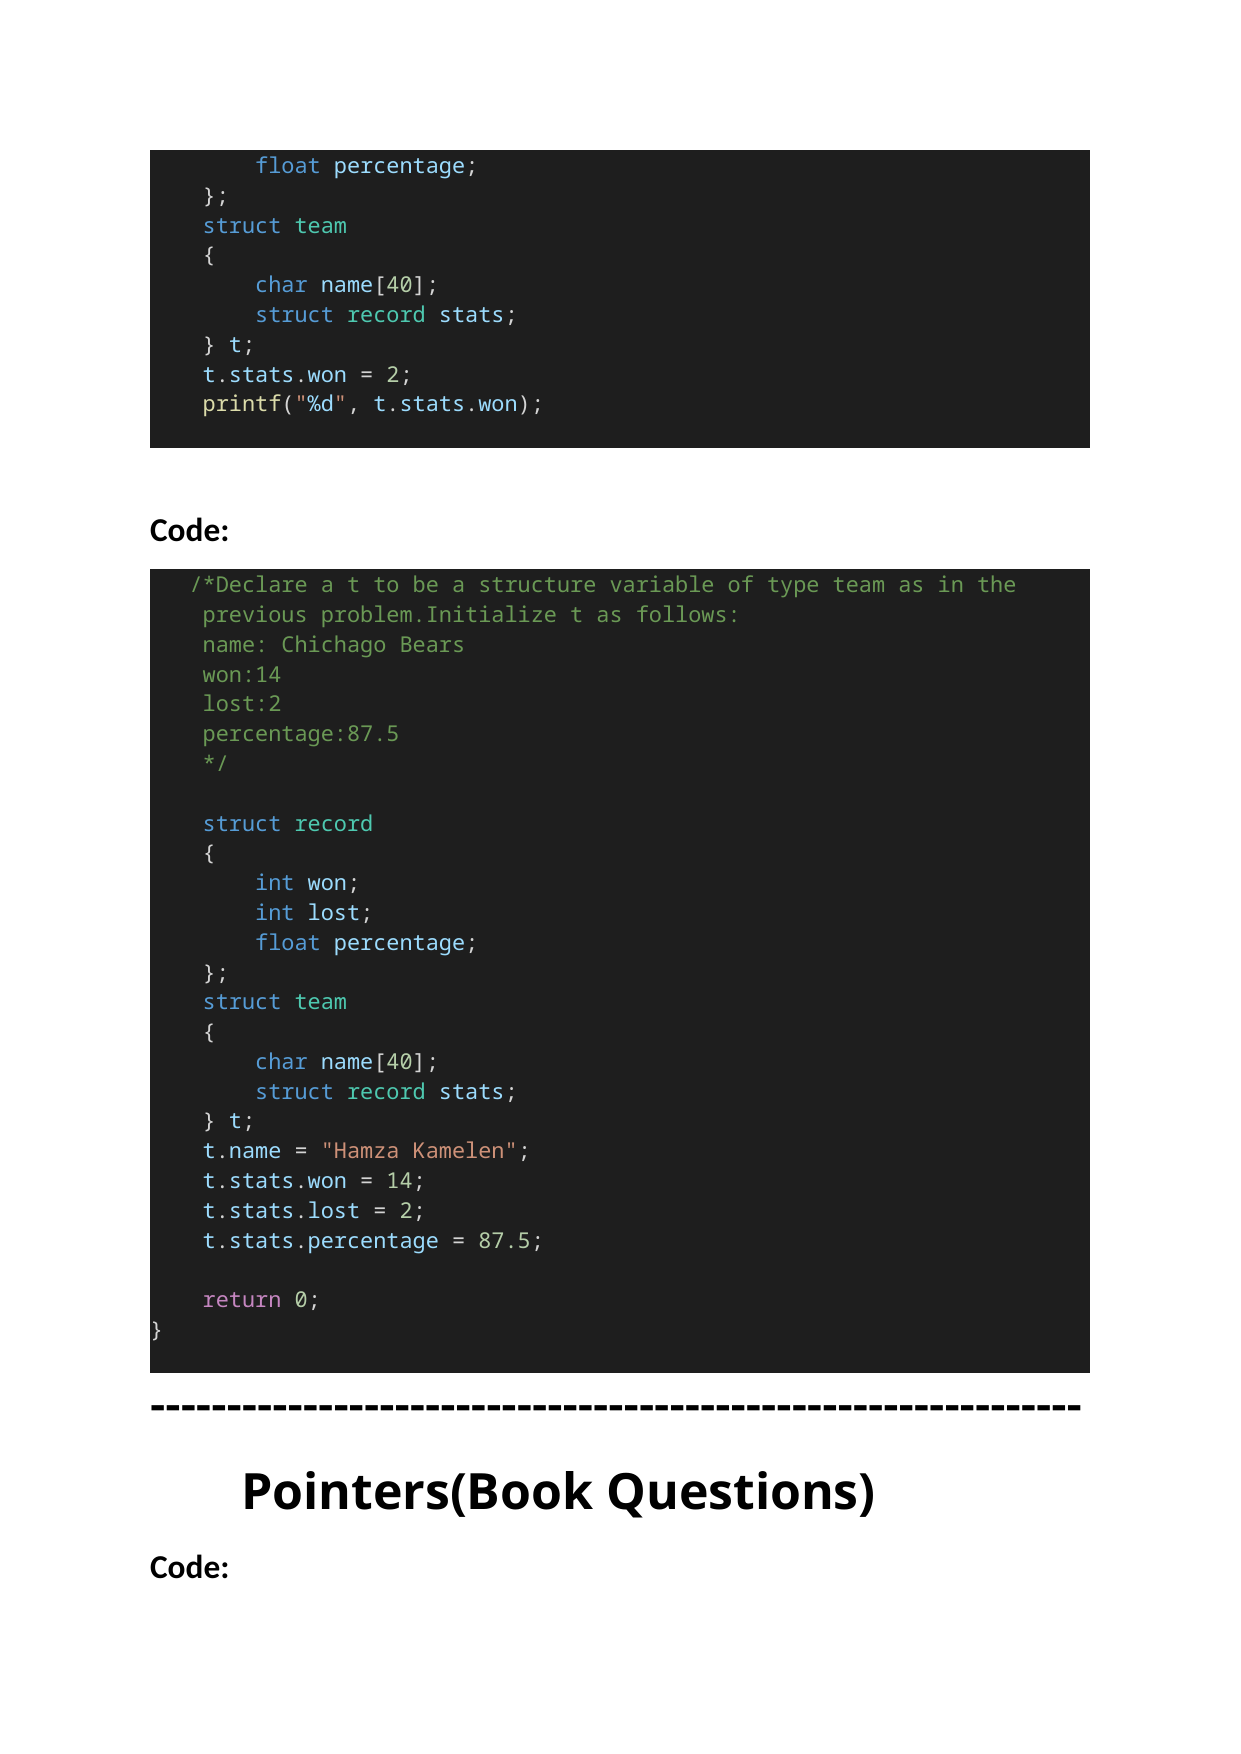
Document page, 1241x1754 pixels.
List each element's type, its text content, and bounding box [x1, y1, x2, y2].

text }; [150, 956, 1090, 986]
text }; [150, 180, 1090, 209]
text Code: [150, 1546, 1090, 1587]
text t.stats.percentage = 87.5; [150, 1224, 1090, 1254]
text percentage:87.5 [150, 718, 1090, 748]
text { [150, 239, 1090, 269]
subtitle Pointers(Book Questions) [150, 1456, 1090, 1524]
text struct record [150, 807, 1090, 837]
text lost:2 [150, 688, 1090, 718]
text float percentage; [150, 927, 1090, 956]
text struct team [150, 209, 1090, 239]
text previous problem.Initialize t as follows: [150, 599, 1090, 629]
text t.stats.lost = 2; [150, 1195, 1090, 1224]
text { [150, 1016, 1090, 1046]
text won:14 [150, 658, 1090, 688]
text struct team [150, 986, 1090, 1016]
text /*Declare a t to be a structure variable of type team as in the [150, 569, 1090, 599]
text name: Chichago Bears [150, 629, 1090, 658]
text struct record stats; [150, 1076, 1090, 1105]
text t.stats.won = 14; [150, 1165, 1090, 1195]
text Code: [150, 508, 1090, 549]
text int won; [150, 867, 1090, 897]
text } t; [150, 329, 1090, 358]
text } [150, 1314, 1090, 1344]
text } t; [150, 1105, 1090, 1135]
text struct record stats; [150, 299, 1090, 329]
text char name[40]; [150, 269, 1090, 299]
text t.name = "Hamza Kamelen"; [150, 1135, 1090, 1165]
text ------------------------------------------------------------- [150, 1373, 1090, 1434]
text char name[40]; [150, 1046, 1090, 1076]
text { [150, 837, 1090, 867]
text */ [150, 748, 1090, 778]
text int lost; [150, 897, 1090, 927]
text printf("%d", t.stats.won); [150, 388, 1090, 418]
text t.stats.won = 2; [150, 358, 1090, 388]
text return 0; [150, 1284, 1090, 1314]
text float percentage; [150, 150, 1090, 180]
